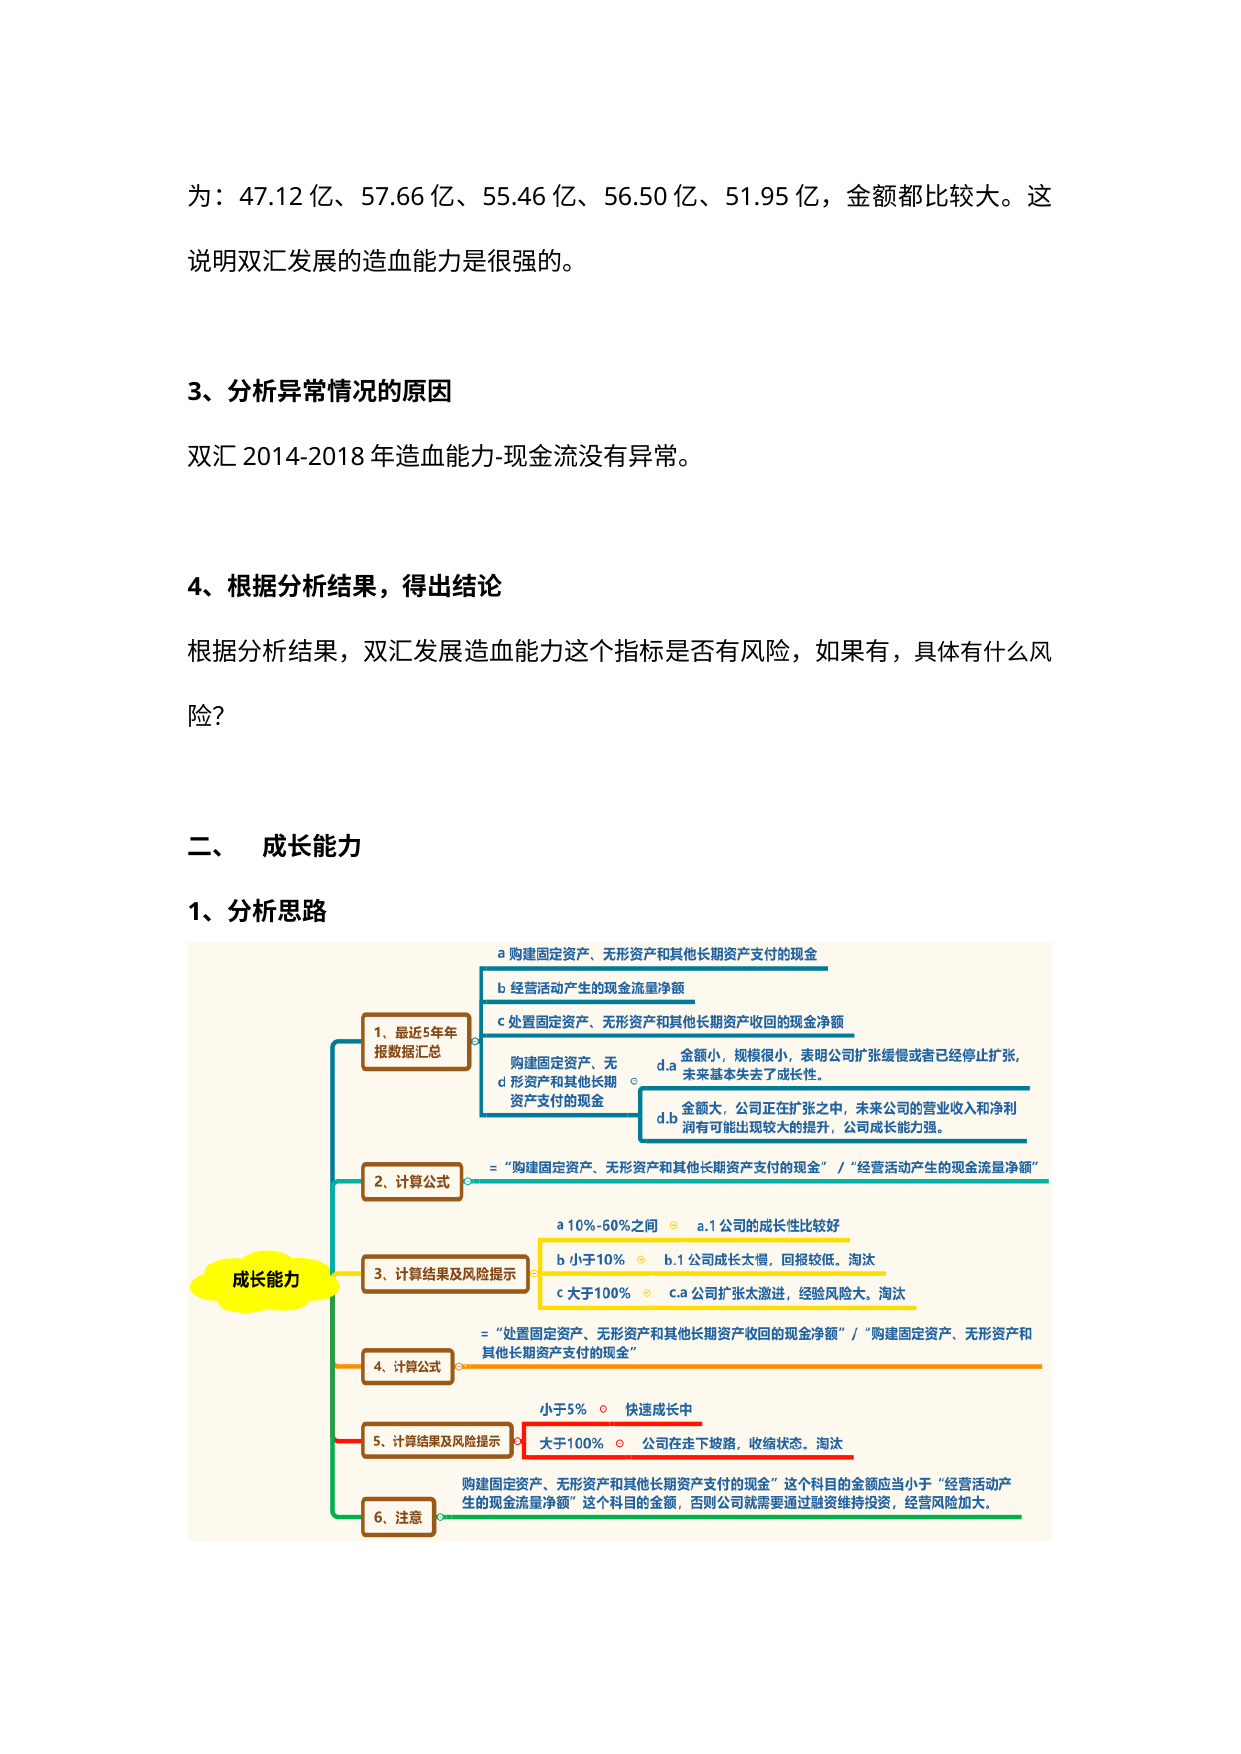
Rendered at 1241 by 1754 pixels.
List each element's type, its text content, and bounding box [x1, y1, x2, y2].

text 4、根据分析结果，得出结论 [187, 552, 1053, 617]
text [187, 162, 1053, 292]
text 3、分析异常情况的原因 [187, 357, 1053, 422]
text 1、分析思路 [187, 877, 1053, 942]
list 成长能力 [187, 812, 1053, 877]
picture [187, 942, 1053, 1541]
text 双汇2014-2018年造血能力-现金流没有异常。 [187, 422, 1053, 487]
text 根据分析结果，双汇发展造血能力这个指标是否有风险，如果有，具体有什么风险？ [187, 617, 1053, 747]
